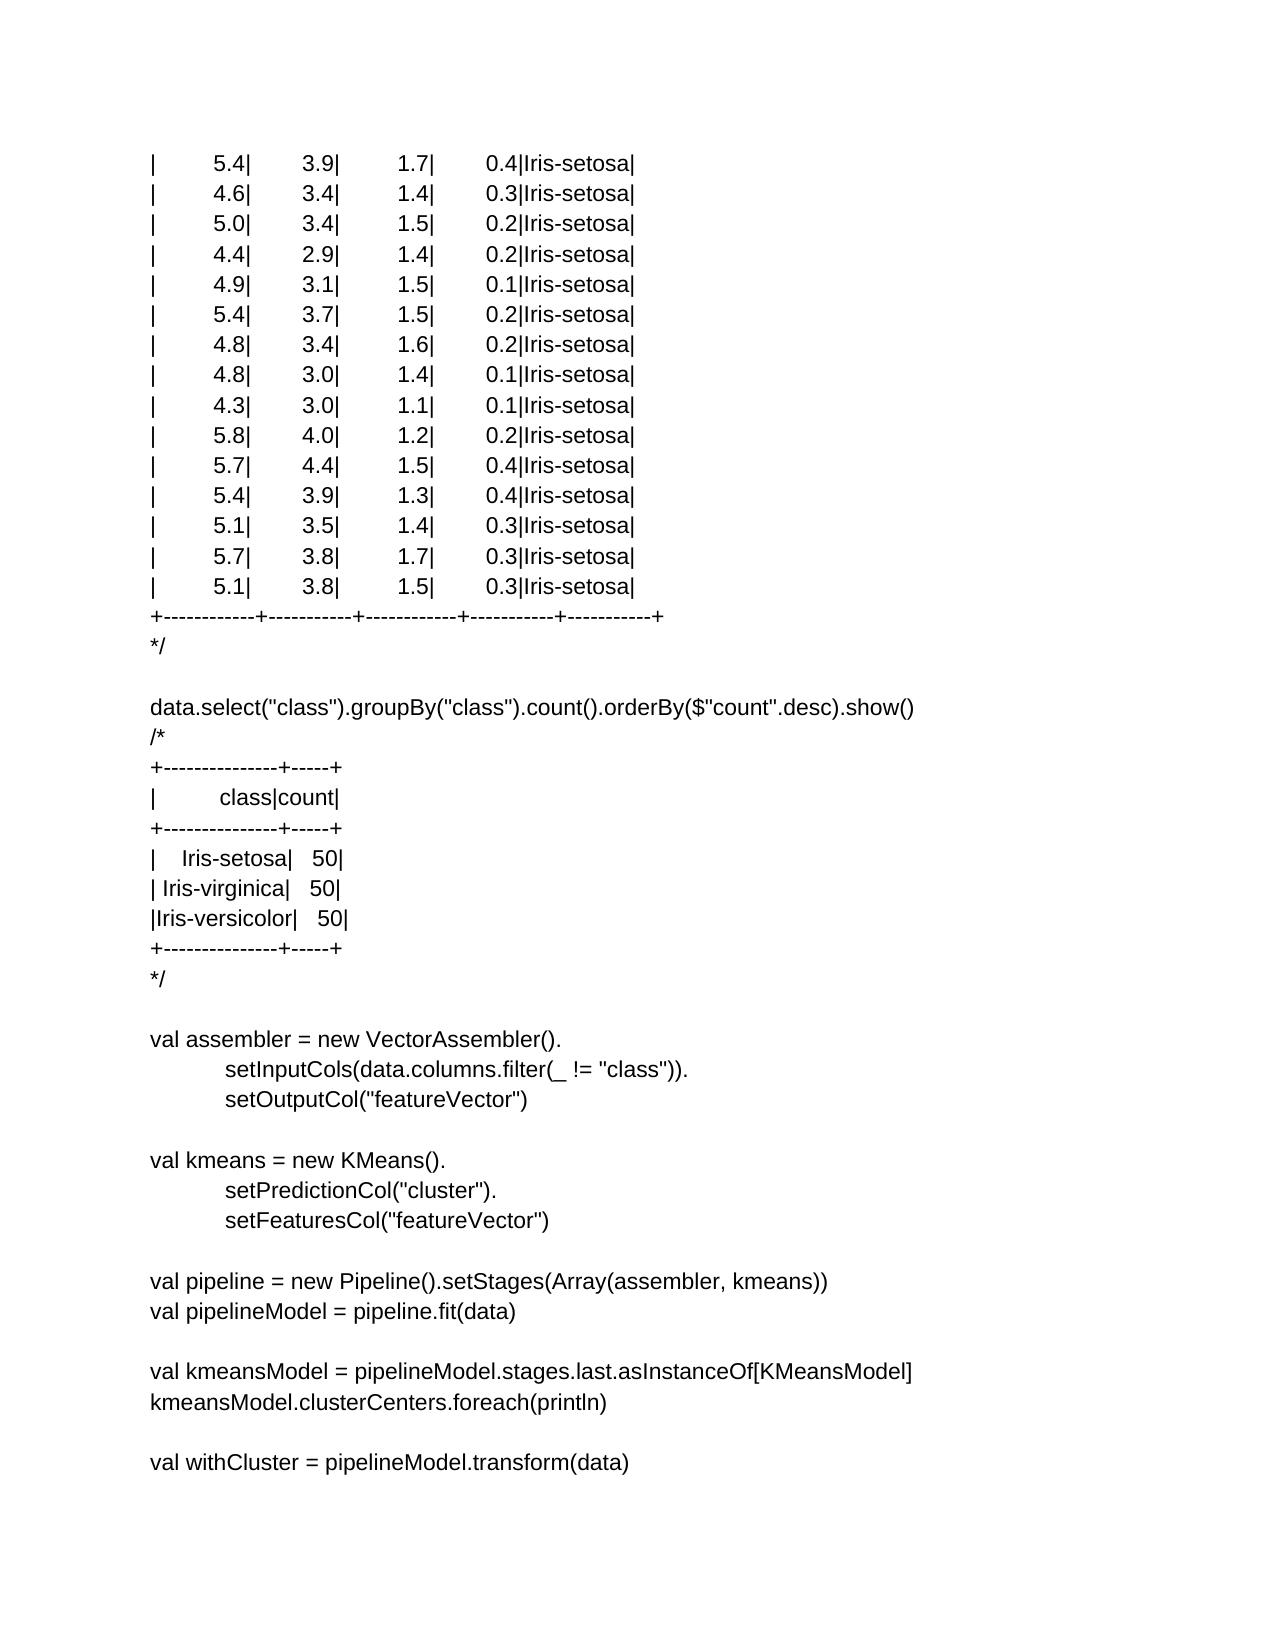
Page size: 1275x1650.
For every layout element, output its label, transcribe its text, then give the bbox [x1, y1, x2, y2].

text | 5.0| 3.4| 1.5| 0.2|Iris-setosa| [150, 210, 1125, 237]
text +---------------+-----+ [150, 814, 1125, 841]
text | 5.8| 4.0| 1.2| 0.2|Iris-setosa| [150, 422, 1125, 448]
text | 5.7| 4.4| 1.5| 0.4|Iris-setosa| [150, 452, 1125, 478]
text +------------+-----------+------------+-----------+-----------+ [150, 603, 1125, 629]
text val withCluster = pipelineModel.transform(data) [150, 1449, 1125, 1475]
text val assembler = new VectorAssembler(). [150, 1026, 1125, 1052]
text */ [150, 633, 1125, 660]
text */ [150, 966, 1125, 992]
text /* [150, 724, 1125, 750]
text | 5.7| 3.8| 1.7| 0.3|Iris-setosa| [150, 543, 1125, 569]
text setPredictionCol("cluster"). [150, 1177, 1125, 1203]
text | 4.9| 3.1| 1.5| 0.1|Iris-setosa| [150, 271, 1125, 297]
text val kmeansModel = pipelineModel.stages.last.asInstanceOf[KMeansModel] [150, 1358, 1125, 1385]
text +---------------+-----+ [150, 754, 1125, 781]
text |Iris-versicolor| 50| [150, 905, 1125, 932]
text val kmeans = new KMeans(). [150, 1147, 1125, 1173]
text | 5.4| 3.9| 1.7| 0.4|Iris-setosa| [150, 150, 1125, 176]
text | 4.8| 3.0| 1.4| 0.1|Iris-setosa| [150, 361, 1125, 388]
text | 5.4| 3.9| 1.3| 0.4|Iris-setosa| [150, 482, 1125, 509]
text | Iris-virginica| 50| [150, 875, 1125, 901]
text | 4.6| 3.4| 1.4| 0.3|Iris-setosa| [150, 180, 1125, 207]
text setFeaturesCol("featureVector") [150, 1207, 1125, 1234]
text setInputCols(data.columns.filter(_ != "class")). [150, 1056, 1125, 1083]
text | 4.8| 3.4| 1.6| 0.2|Iris-setosa| [150, 331, 1125, 358]
text | Iris-setosa| 50| [150, 845, 1125, 871]
text | 5.1| 3.5| 1.4| 0.3|Iris-setosa| [150, 512, 1125, 539]
text | 4.4| 2.9| 1.4| 0.2|Iris-setosa| [150, 241, 1125, 267]
text setOutputCol("featureVector") [150, 1086, 1125, 1113]
text | 5.1| 3.8| 1.5| 0.3|Iris-setosa| [150, 573, 1125, 599]
text val pipeline = new Pipeline().setStages(Array(assembler, kmeans)) [150, 1268, 1125, 1294]
text kmeansModel.clusterCenters.foreach(println) [150, 1388, 1125, 1415]
text | class|count| [150, 784, 1125, 811]
text +---------------+-----+ [150, 935, 1125, 962]
text val pipelineModel = pipeline.fit(data) [150, 1298, 1125, 1324]
text | 4.3| 3.0| 1.1| 0.1|Iris-setosa| [150, 392, 1125, 418]
text | 5.4| 3.7| 1.5| 0.2|Iris-setosa| [150, 301, 1125, 327]
text data.select("class").groupBy("class").count().orderBy($"count".desc).show() [150, 694, 1125, 720]
